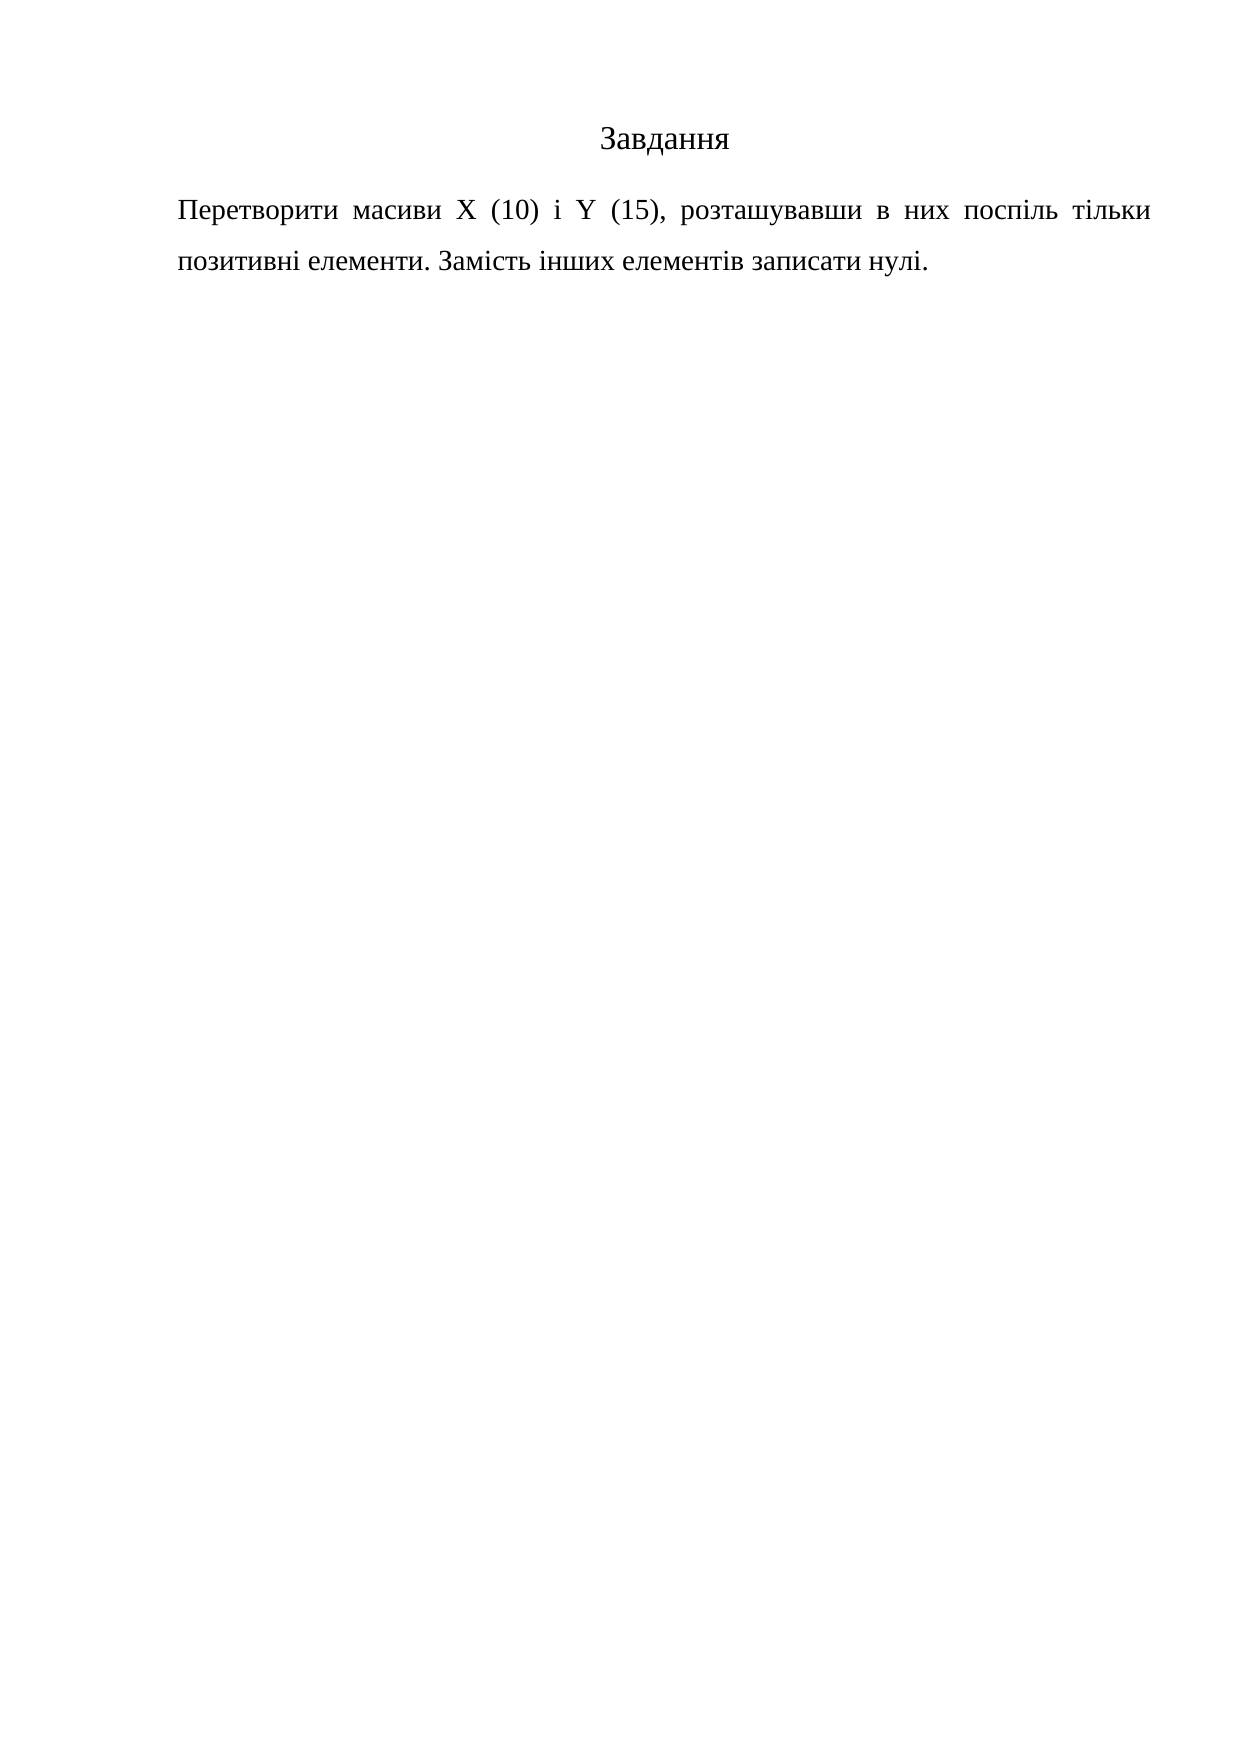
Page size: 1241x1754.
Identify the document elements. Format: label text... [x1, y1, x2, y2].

text Завдання [177, 118, 1152, 156]
text Перетворити масиви Х (10) і Y (15), розташувавши в них поспіль тільки позитивні елементи. Замість інших елементів записати нулі. [177, 192, 1152, 276]
